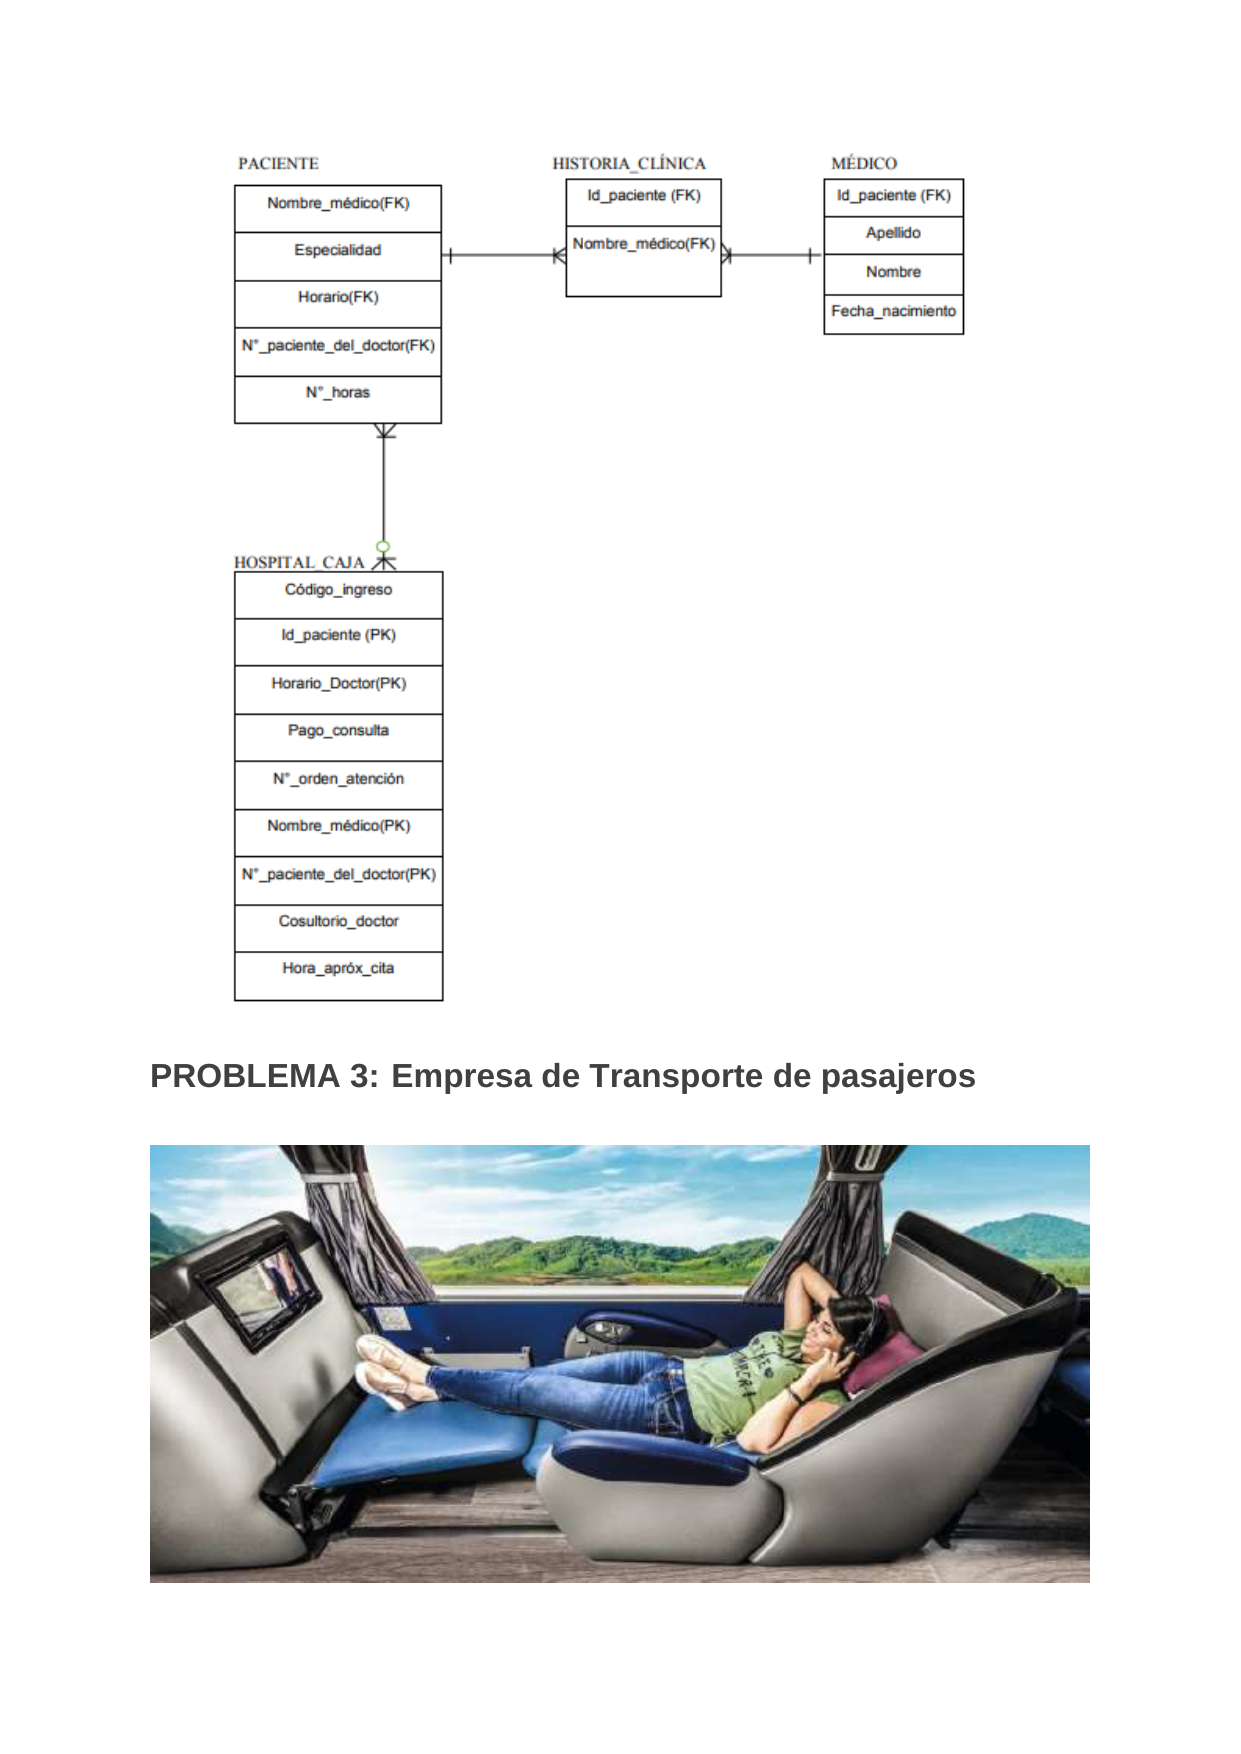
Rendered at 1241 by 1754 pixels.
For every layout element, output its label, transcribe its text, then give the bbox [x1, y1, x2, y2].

subtitle PROBLEMA 3: Empresa de Transporte de pasajeros [150, 1056, 1090, 1095]
picture [225, 150, 988, 1011]
picture [150, 1144, 1091, 1585]
